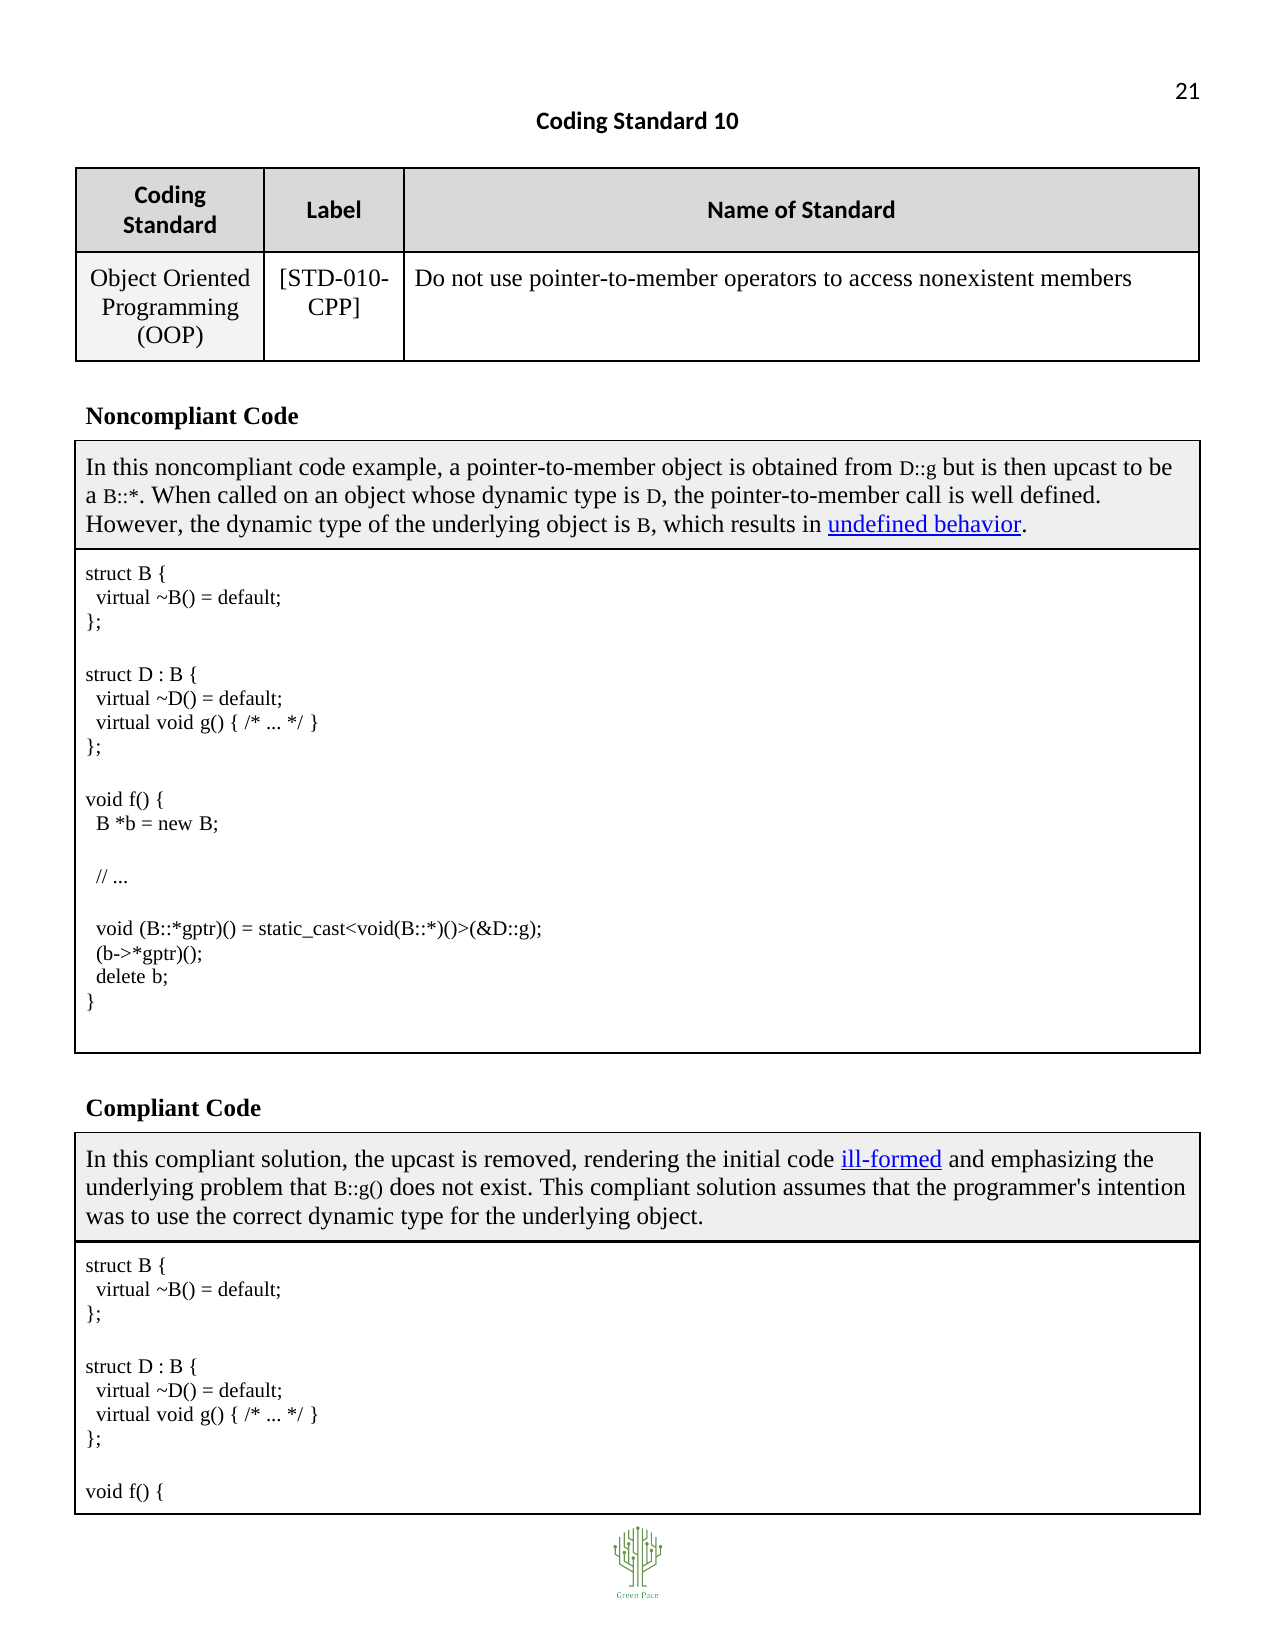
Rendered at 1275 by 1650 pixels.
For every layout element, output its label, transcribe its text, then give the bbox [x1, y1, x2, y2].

table_header Compliant Code [75, 1083, 1200, 1132]
table_header Noncompliant Code [75, 391, 1200, 440]
table_cell Object Oriented Programming (OOP) [77, 253, 263, 360]
picture [605, 1521, 670, 1606]
table_header Name of Standard [405, 169, 1198, 251]
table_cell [76, 1243, 1199, 1513]
table_cell In this noncompliant code example, a pointer-to-member object is obtained from D::g but is then upcast to be a B::*. When called on an object whose dynamic type is D, the pointer-to-member call is well defined. However, the dynamic type of the underlying object is B, which results in undefined behavior. [76, 441, 1199, 548]
table_header Label [265, 169, 403, 251]
table_cell Do not use pointer-to-member operators to access nonexistent members [405, 253, 1198, 360]
table_cell In this compliant solution, the upcast is removed, rendering the initial code ill-formed and emphasizing the underlying problem that B::g() does not exist. This compliant solution assumes that the programmer's intention was to use the correct dynamic type for the underlying object. [76, 1133, 1199, 1240]
subtitle Coding Standard 10 [75, 106, 1200, 136]
table_cell struct B { virtual ~B() = default; }; struct D : B { virtual ~D() = default; virtual void g() { /* ... */ } }; void f() { B *b = new B; // ... void (B::*gptr)() = static_cast<void(B::*)()>(&D::g); (b->*gptr)(); delete b; } [76, 550, 1199, 1052]
table_header Coding Standard [77, 169, 263, 251]
table_cell [STD-010-CPP] [265, 253, 403, 360]
